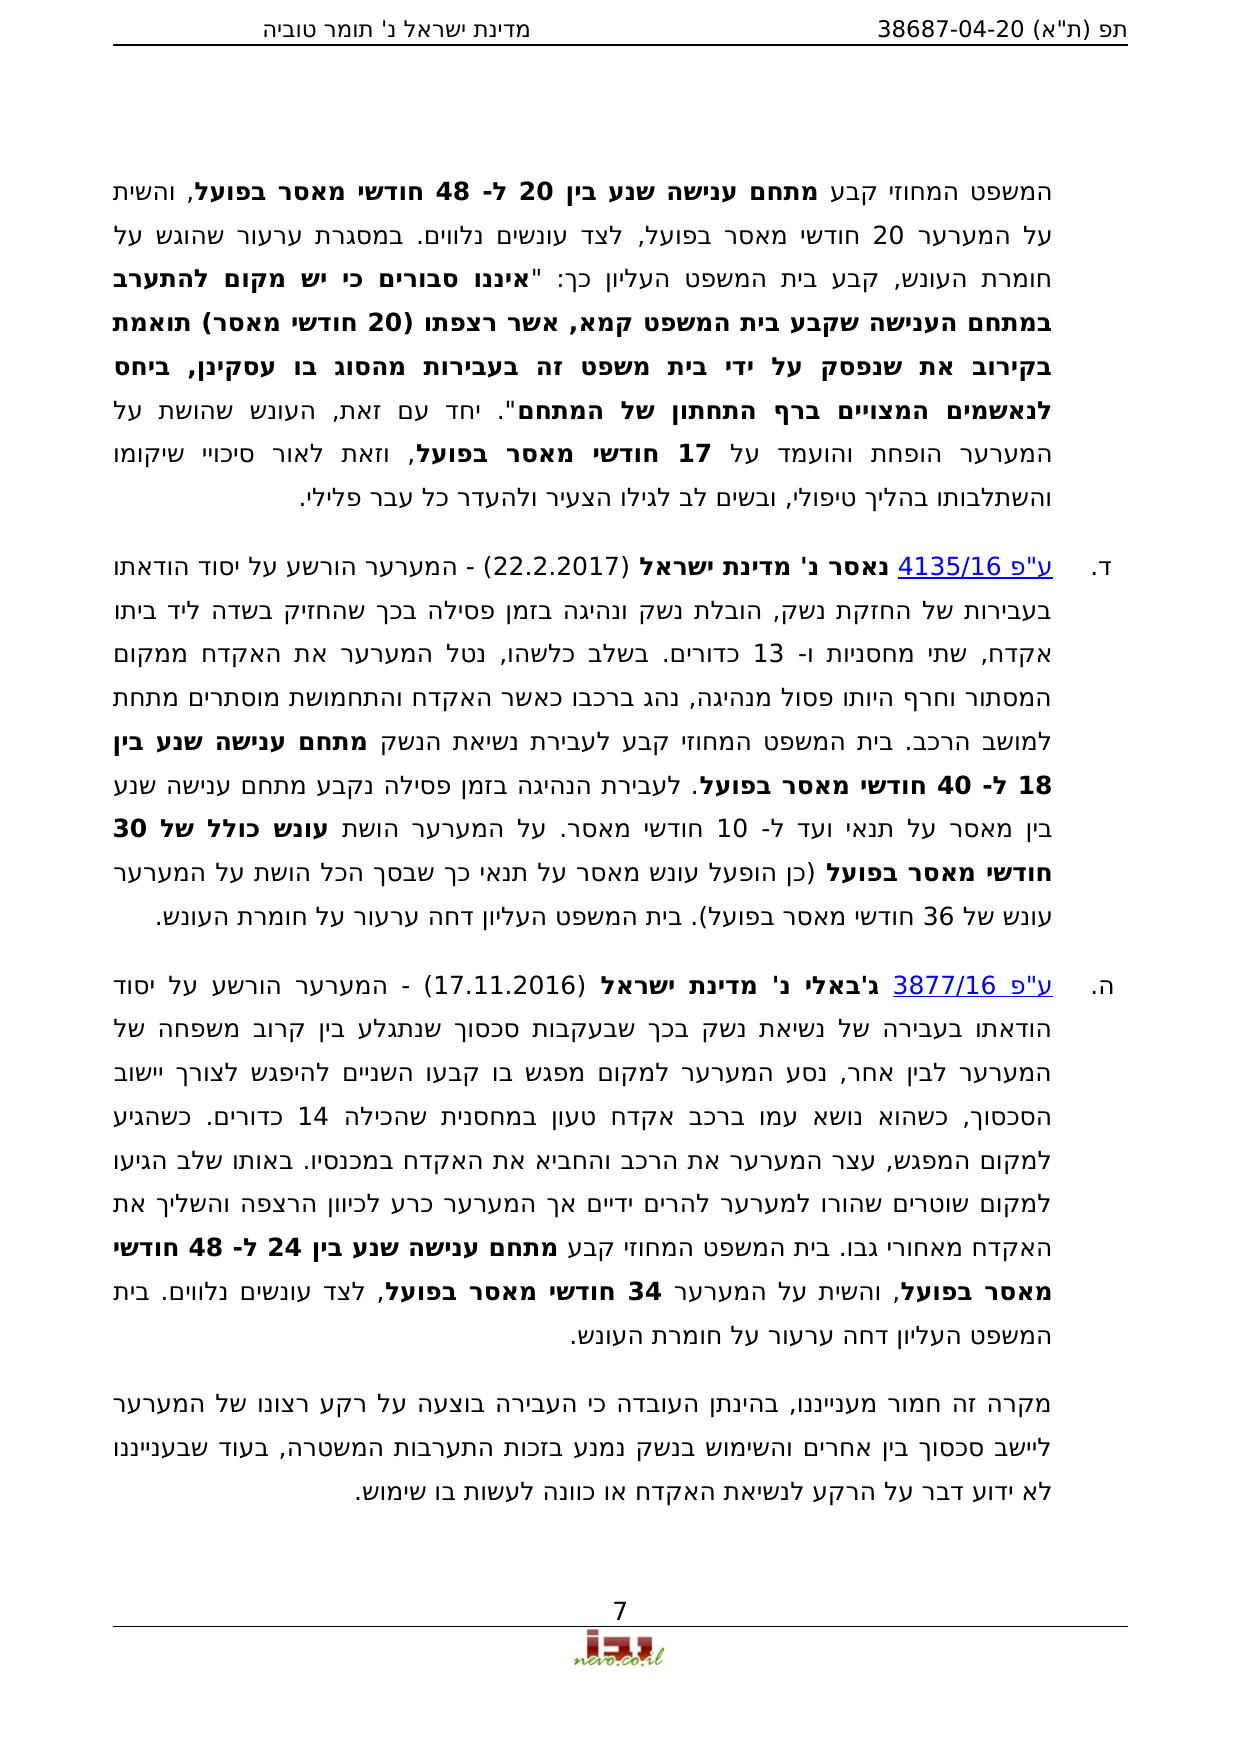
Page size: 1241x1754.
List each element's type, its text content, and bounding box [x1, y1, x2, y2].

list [112, 177, 1090, 513]
list ע"פ 4135/16 נאסר נ' מדינת ישראל (22.2.2017) - המערער הורשע על יסוד הודאתו בעבירות של החזקת נשק, הובלת נשק ונהיגה בזמן פסילה בכך שהחזיק בשדה ליד ביתו אקדח, שתי מחסניות ו- 13 כדורים. בשלב כלשהו, נטל המערער את האקדח ממקום המסתור וחרף היותו פסול מנהיגה, נהג ברכבו כאשר האקדח והתחמושת מוסתרים מתחת למושב הרכב. בית המשפט המחוזי קבע לעבירת נשיאת הנשק מתחם ענישה שנע בין 18 ל- 40 חודשי מאסר בפועל. לעבירת הנהיגה בזמן פסילה נקבע מתחם ענישה שנע בין מאסר על תנאי ועד ל- 10 חודשי מאסר. על המערער הושת עונש כולל של 30 חודשי מאסר בפועל (כן הופעל עונש מאסר על תנאי כך שבסך הכל הושת על המערער עונש של 36 חודשי מאסר בפועל). בית המשפט העליון דחה ערעור על חומרת העונש. [112, 552, 1090, 931]
list מקרה זה חמור מענייננו, בהינתן העובדה כי העבירה בוצעה על רקע רצונו של המערער ליישב סכסוך בין אחרים והשימוש בנשק נמנע בזכות התערבות המשטרה, בעוד שבענייננו לא ידוע דבר על הרקע לנשיאת האקדח או כוונה לעשות בו שימוש. [112, 1390, 1053, 1506]
picture [574, 1629, 666, 1667]
list ע"פ 3877/16 ג'באלי נ' מדינת ישראל (17.11.2016) - המערער הורשע על יסוד הודאתו בעבירה של נשיאת נשק בכך שבעקבות סכסוך שנתגלע בין קרוב משפחה של המערער לבין אחר, נסע המערער למקום מפגש בו קבעו השניים להיפגש לצורך יישוב הסכסוך, כשהוא נושא עמו ברכב אקדח טעון במחסנית שהכילה 14 כדורים. כשהגיע למקום המפגש, עצר המערער את הרכב והחביא את האקדח במכנסיו. באותו שלב הגיעו למקום שוטרים שהורו למערער להרים ידיים אך המערער כרע לכיוון הרצפה והשליך את האקדח מאחורי גבו. בית המשפט המחוזי קבע מתחם ענישה שנע בין 24 ל- 48 חודשי מאסר בפועל, והשית על המערער 34 חודשי מאסר בפועל, לצד עונשים נלווים. בית המשפט העליון דחה ערעור על חומרת העונש. [112, 971, 1090, 1350]
